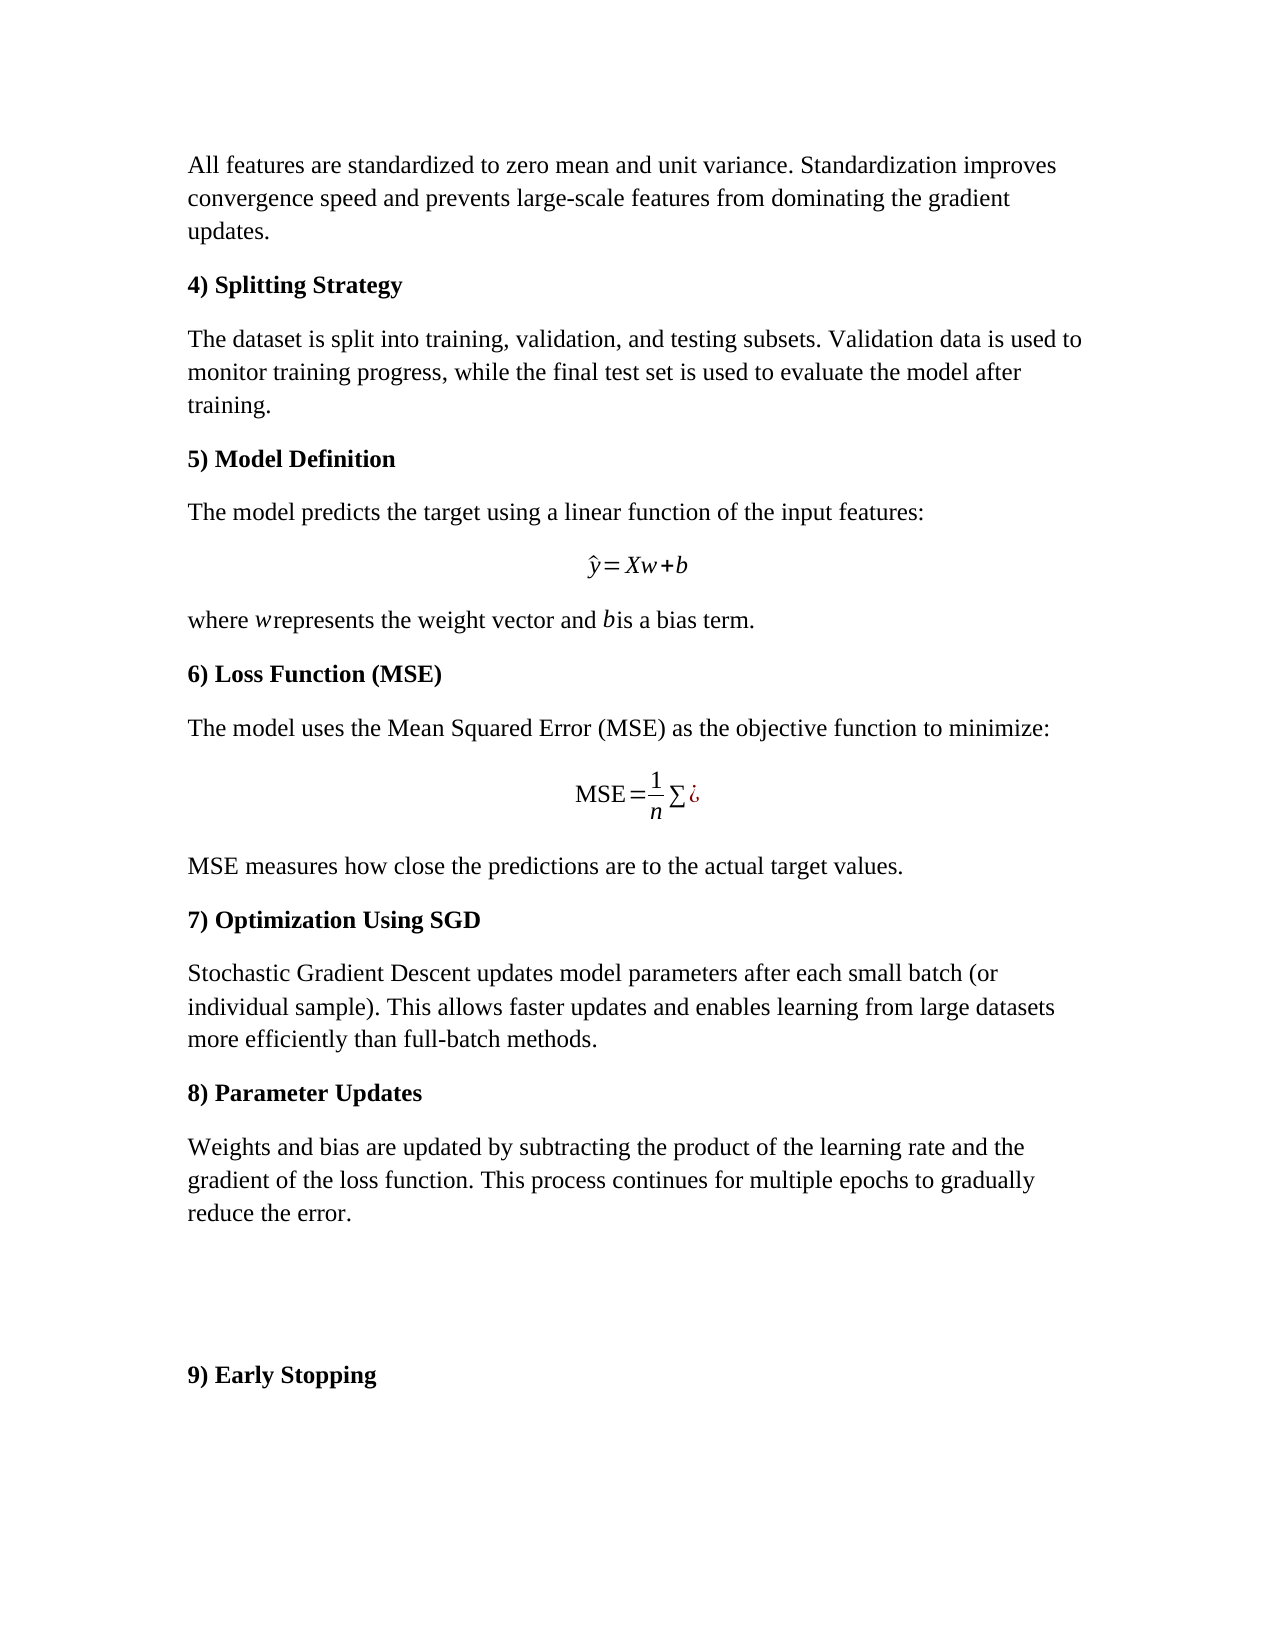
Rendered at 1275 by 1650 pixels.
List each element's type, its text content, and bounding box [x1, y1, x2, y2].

text Weights and bias are updated by subtracting the product of the learning rate and the gradient of the loss function. This process continues for multiple epochs to gradually reduce the error. [187, 1132, 1087, 1227]
text 5) Model Definition [187, 444, 1087, 472]
text where represents the weight vector and is a bias term. [187, 605, 1087, 634]
text The model predicts the target using a linear function of the input features: [187, 497, 1087, 526]
text All features are standardized to zero mean and unit variance. Standardization improves convergence speed and prevents large-scale features from dominating the gradient updates. [187, 150, 1087, 245]
text The model uses the Mean Squared Error (MSE) as the objective function to minimize: [187, 713, 1087, 742]
text 7) Optimization Using SGD [187, 905, 1087, 933]
text 9) Early Stopping [187, 1360, 1087, 1389]
text 4) Splitting Strategy [187, 270, 1087, 299]
text 8) Parameter Updates [187, 1078, 1087, 1107]
text Stochastic Gradient Descent updates model parameters after each small batch (or individual sample). This allows faster updates and enables learning from large datasets more efficiently than full-batch methods. [187, 958, 1087, 1053]
text MSE measures how close the predictions are to the actual target values. [187, 851, 1087, 879]
text 6) Loss Function (MSE) [187, 659, 1087, 688]
text The dataset is split into training, validation, and testing subsets. Validation data is used to monitor training progress, while the final test set is used to evaluate the model after training. [187, 324, 1087, 418]
